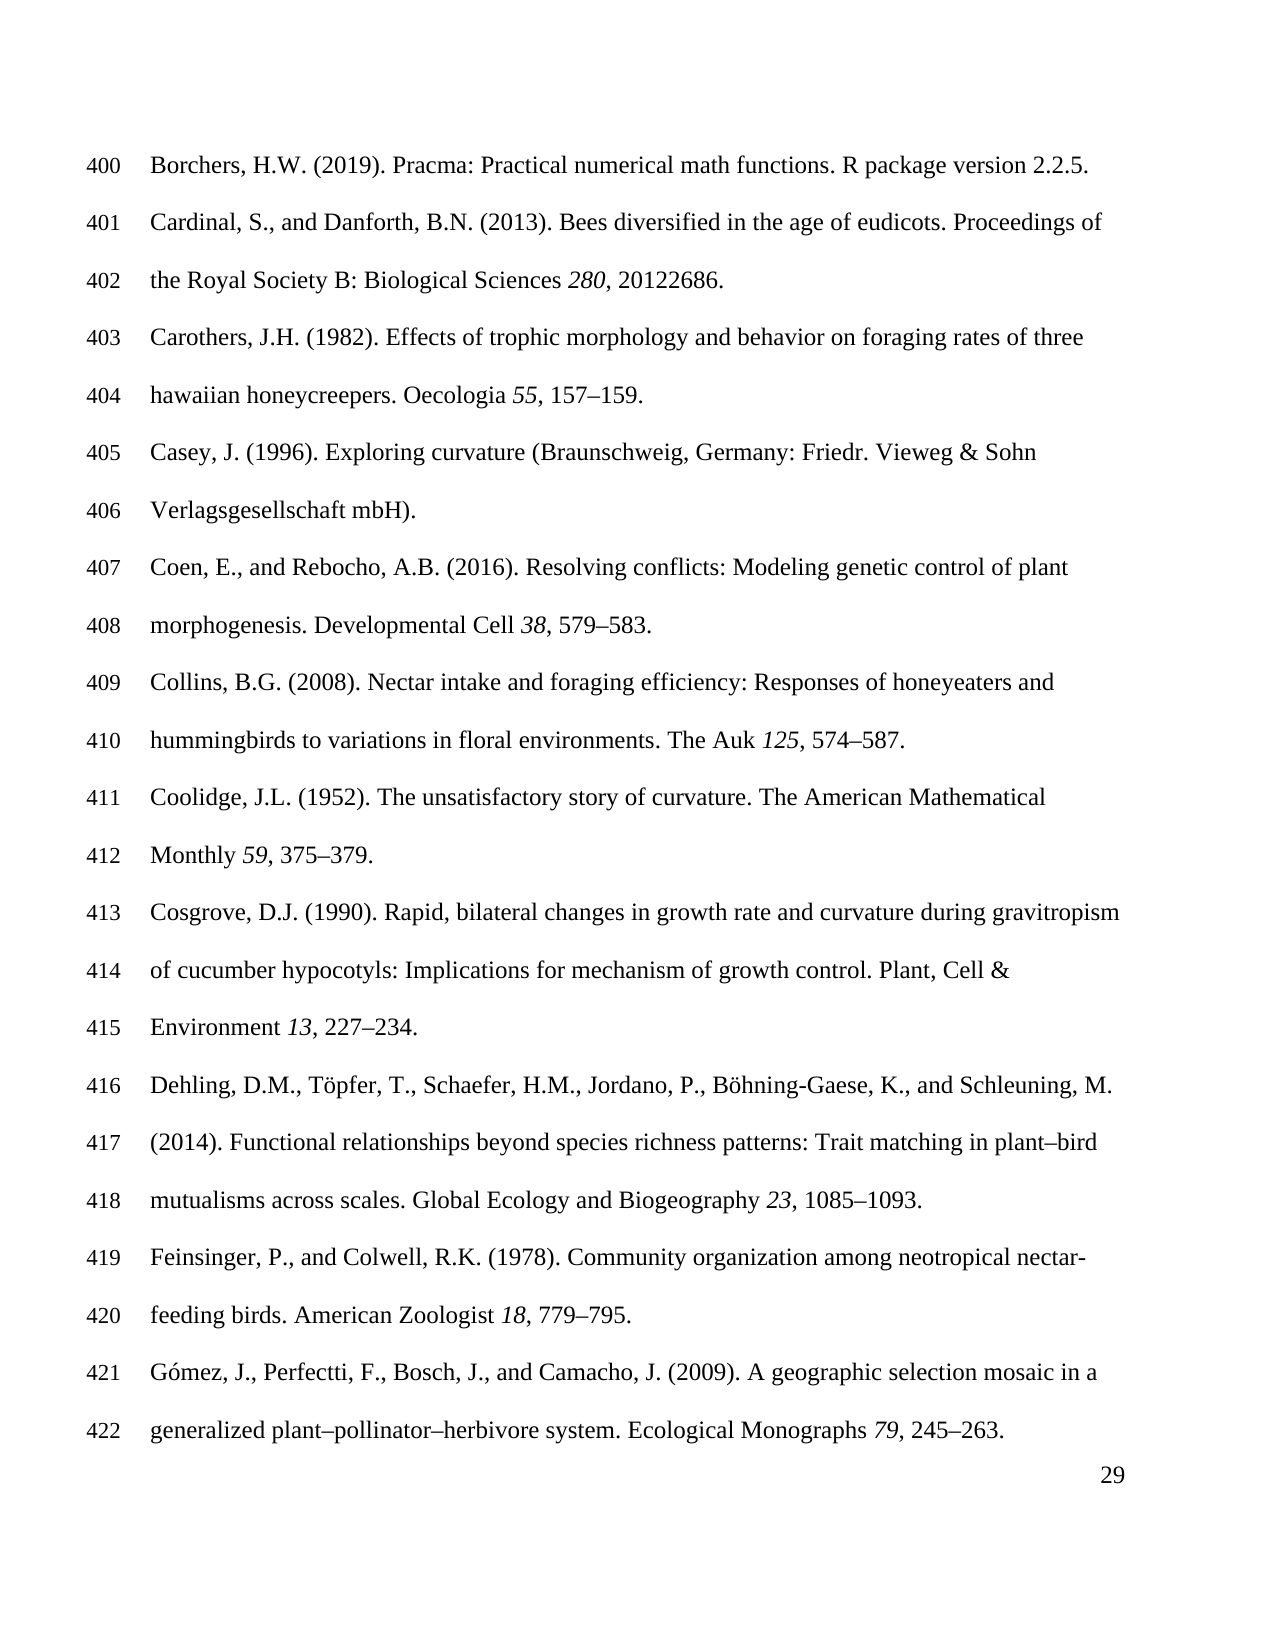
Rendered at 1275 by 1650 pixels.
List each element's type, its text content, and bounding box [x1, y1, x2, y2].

text Feinsinger, P., and Colwell, R.K. (1978). Community organization among neotropical nectar-feeding birds. American Zoologist 18, 779–795. [150, 1242, 1125, 1329]
text Casey, J. (1996). Exploring curvature (Braunschweig, Germany: Friedr. Vieweg & Sohn Verlagsgesellschaft mbH). [150, 437, 1125, 524]
text Cardinal, S., and Danforth, B.N. (2013). Bees diversified in the age of eudicots. Proceedings of the Royal Society B: Biological Sciences 280, 20122686. [150, 207, 1125, 294]
text Coen, E., and Rebocho, A.B. (2016). Resolving conflicts: Modeling genetic control of plant morphogenesis. Developmental Cell 38, 579–583. [150, 552, 1125, 639]
text Carothers, J.H. (1982). Effects of trophic morphology and behavior on foraging rates of three hawaiian honeycreepers. Oecologia 55, 157–159. [150, 322, 1125, 409]
text Borchers, H.W. (2019). Pracma: Practical numerical math functions. R package version 2.2.5. [150, 150, 1125, 179]
text Dehling, D.M., Töpfer, T., Schaefer, H.M., Jordano, P., Böhning-Gaese, K., and Schleuning, M. (2014). Functional relationships beyond species richness patterns: Trait matching in plant–bird mutualisms across scales. Global Ecology and Biogeography 23, 1085–1093. [150, 1070, 1125, 1214]
text Coolidge, J.L. (1952). The unsatisfactory story of curvature. The American Mathematical Monthly 59, 375–379. [150, 782, 1125, 869]
text Collins, B.G. (2008). Nectar intake and foraging efficiency: Responses of honeyeaters and hummingbirds to variations in floral environments. The Auk 125, 574–587. [150, 667, 1125, 754]
text Gómez, J., Perfectti, F., Bosch, J., and Camacho, J. (2009). A geographic selection mosaic in a generalized plant–pollinator–herbivore system. Ecological Monographs 79, 245–263. [150, 1357, 1125, 1444]
text Cosgrove, D.J. (1990). Rapid, bilateral changes in growth rate and curvature during gravitropism of cucumber hypocotyls: Implications for mechanism of growth control. Plant, Cell & Environment 13, 227–234. [150, 897, 1125, 1041]
